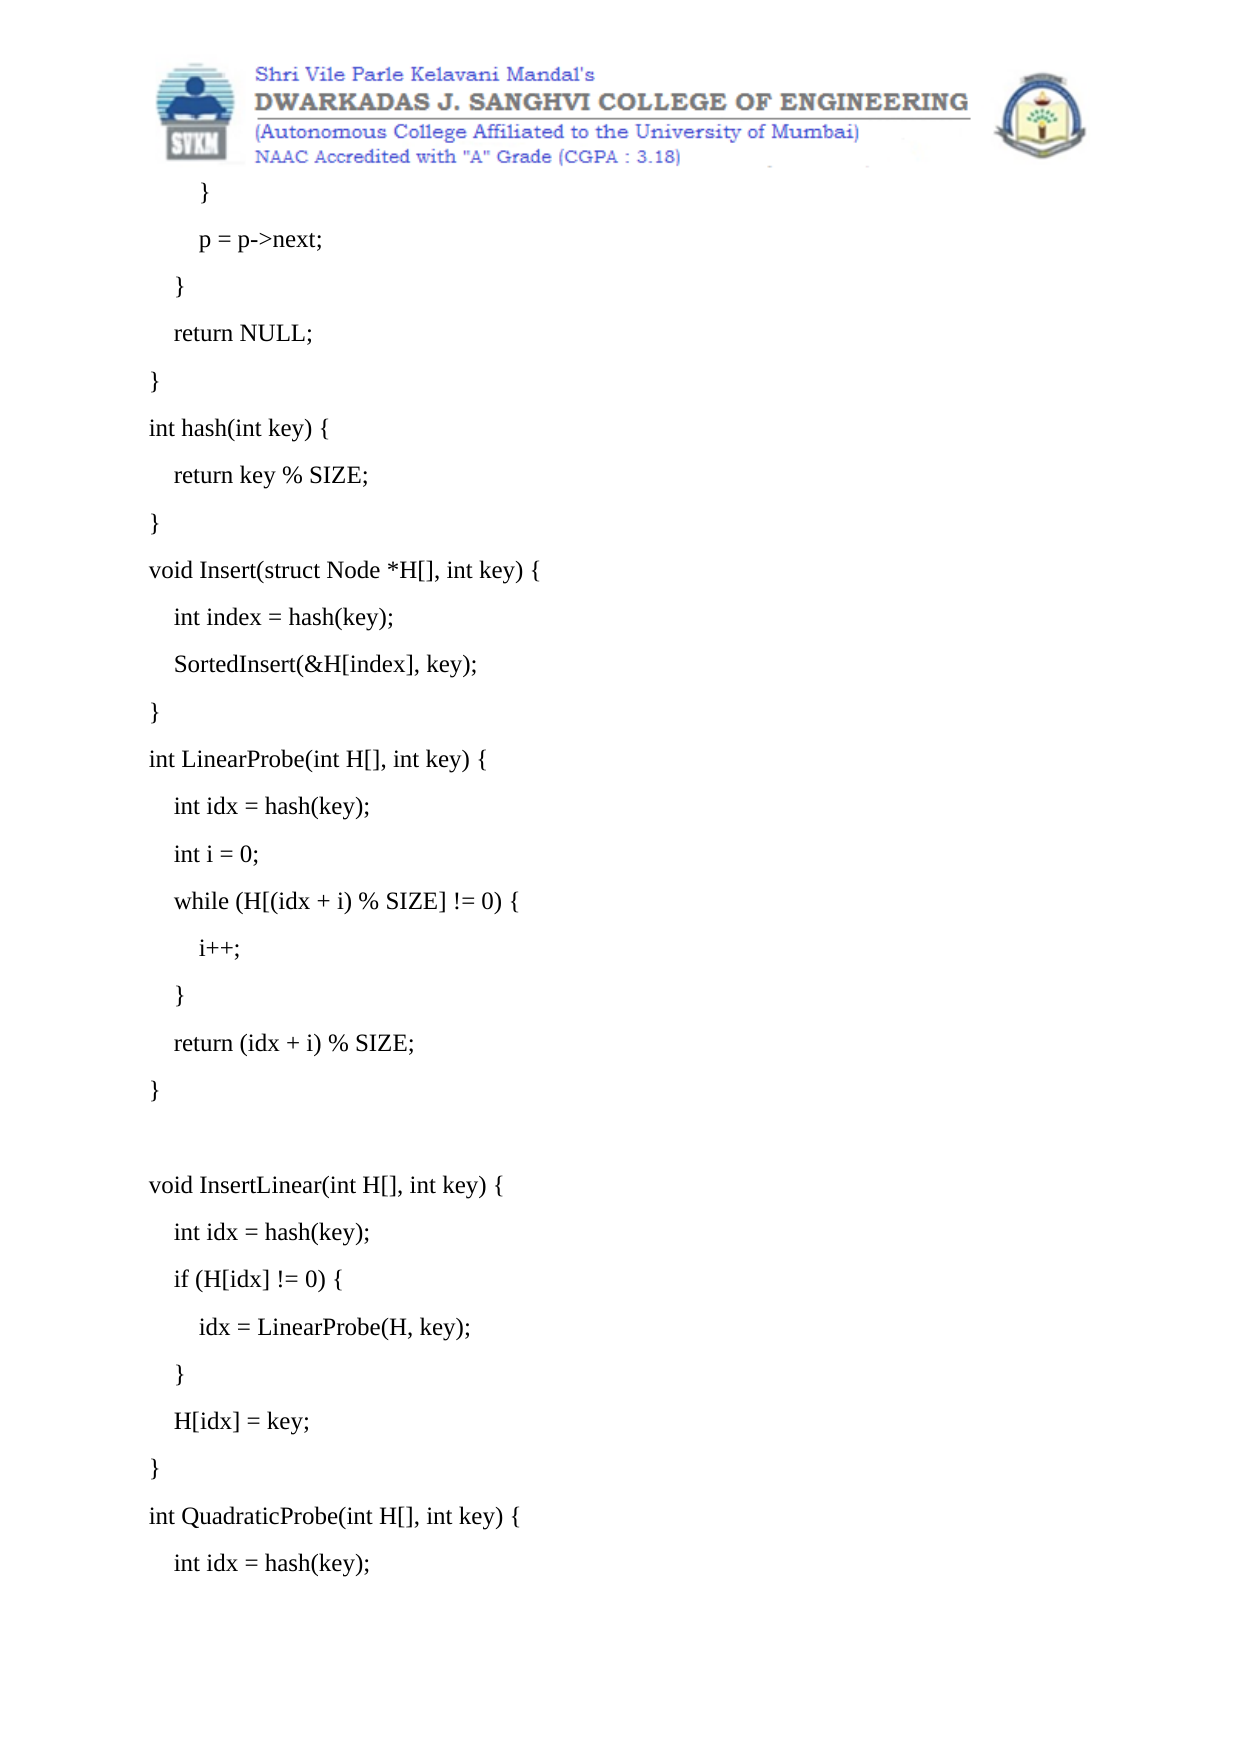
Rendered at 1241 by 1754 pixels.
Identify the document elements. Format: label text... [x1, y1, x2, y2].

text return (idx + i) % SIZE; [148, 1028, 1090, 1057]
text } [148, 177, 1090, 205]
text int hash(int key) { [148, 413, 1090, 442]
text int QuadraticProbe(int H[], int key) { [148, 1501, 1090, 1529]
text } [148, 1075, 1090, 1104]
text int i = 0; [148, 839, 1090, 867]
text int LinearProbe(int H[], int key) { [148, 744, 1090, 773]
text SortedInsert(&H[index], key); [148, 649, 1090, 678]
text int idx = hash(key); [148, 791, 1090, 820]
text void InsertLinear(int H[], int key) { [148, 1170, 1090, 1198]
text if (H[idx] != 0) { [148, 1264, 1090, 1293]
text } [148, 366, 1090, 394]
text i++; [148, 933, 1090, 962]
text return NULL; [148, 318, 1090, 347]
text } [148, 981, 1090, 1009]
text void Insert(struct Node *H[], int key) { [148, 555, 1090, 584]
text } [148, 508, 1090, 536]
text } [148, 271, 1090, 300]
text while (H[(idx + i) % SIZE] != 0) { [148, 886, 1090, 915]
text idx = LinearProbe(H, key); [148, 1312, 1090, 1340]
text } [148, 1453, 1090, 1482]
picture [150, 44, 1091, 177]
text } [148, 1359, 1090, 1388]
text p = p->next; [148, 224, 1090, 253]
text int idx = hash(key); [148, 1548, 1090, 1577]
text int index = hash(key); [148, 602, 1090, 631]
text H[idx] = key; [148, 1406, 1090, 1435]
text int idx = hash(key); [148, 1217, 1090, 1246]
text return key % SIZE; [148, 460, 1090, 489]
text } [148, 697, 1090, 726]
